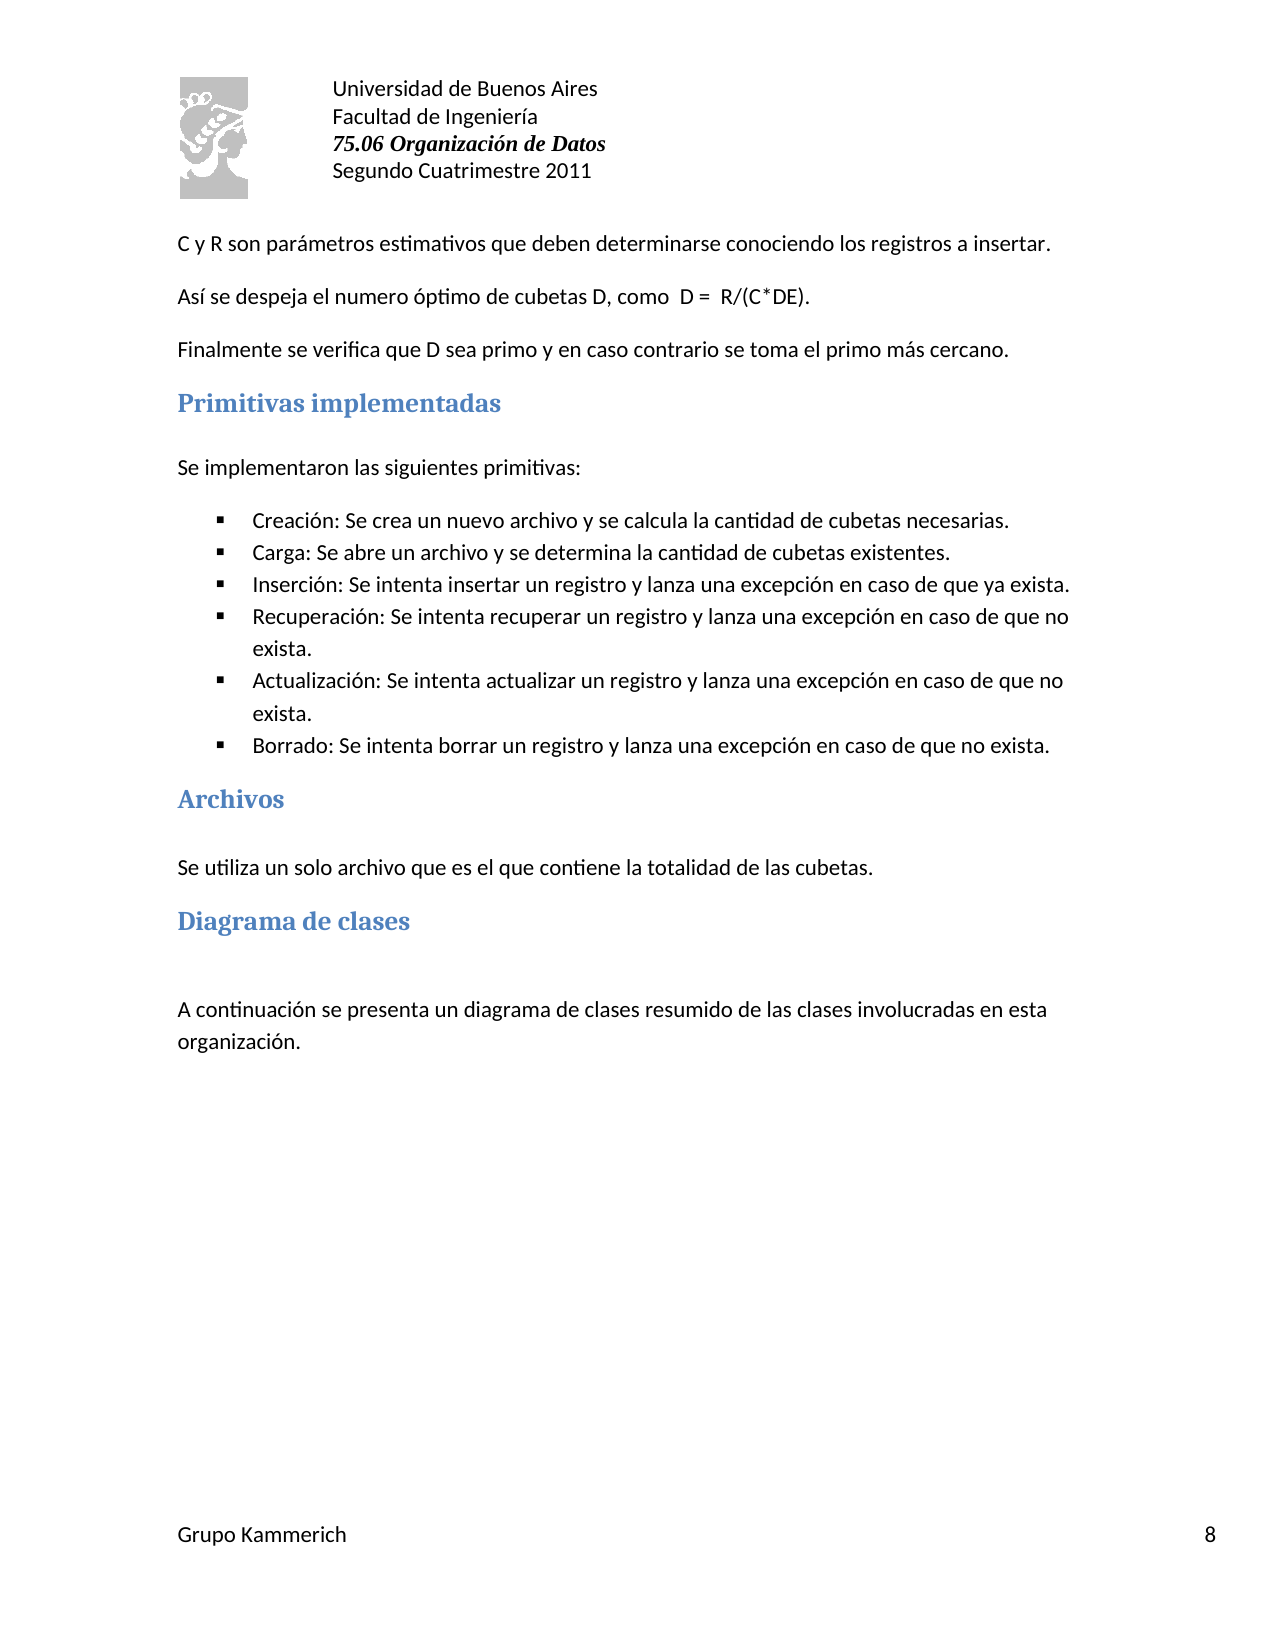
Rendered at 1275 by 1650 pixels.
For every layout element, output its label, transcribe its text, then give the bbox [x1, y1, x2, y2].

subtitle Archivos [177, 784, 1098, 815]
list Creación: Se crea un nuevo archivo y se calcula la cantidad de cubetas necesarias. [215, 506, 1098, 534]
text Se implementaron las siguientes primitivas: [177, 453, 1098, 481]
text Así se despeja el numero óptimo de cubetas D, como D = R/(C*DE). [177, 282, 1098, 310]
text Finalmente se verifica que D sea primo y en caso contrario se toma el primo más cercano. [177, 335, 1098, 363]
text A continuación se presenta un diagrama de clases resumido de las clases involucradas en esta organización. [177, 995, 1098, 1055]
list Carga: Se abre un archivo y se determina la cantidad de cubetas existentes. [215, 538, 1098, 566]
list Recuperación: Se intenta recuperar un registro y lanza una excepción en caso de que no exista. [215, 602, 1098, 662]
list Actualización: Se intenta actualizar un registro y lanza una excepción en caso de que no exista. [215, 667, 1098, 727]
text C y R son parámetros estimativos que deben determinarse conociendo los registros a insertar. [177, 229, 1098, 257]
subtitle Primitivas implementadas [177, 388, 1098, 419]
subtitle Diagrama de clases [177, 906, 1098, 937]
text Se utiliza un solo archivo que es el que contiene la totalidad de las cubetas. [177, 853, 1098, 881]
list Inserción: Se intenta insertar un registro y lanza una excepción en caso de que ya exista. [215, 570, 1098, 598]
list Borrado: Se intenta borrar un registro y lanza una excepción en caso de que no exista. [215, 731, 1098, 759]
picture [177, 73, 257, 202]
